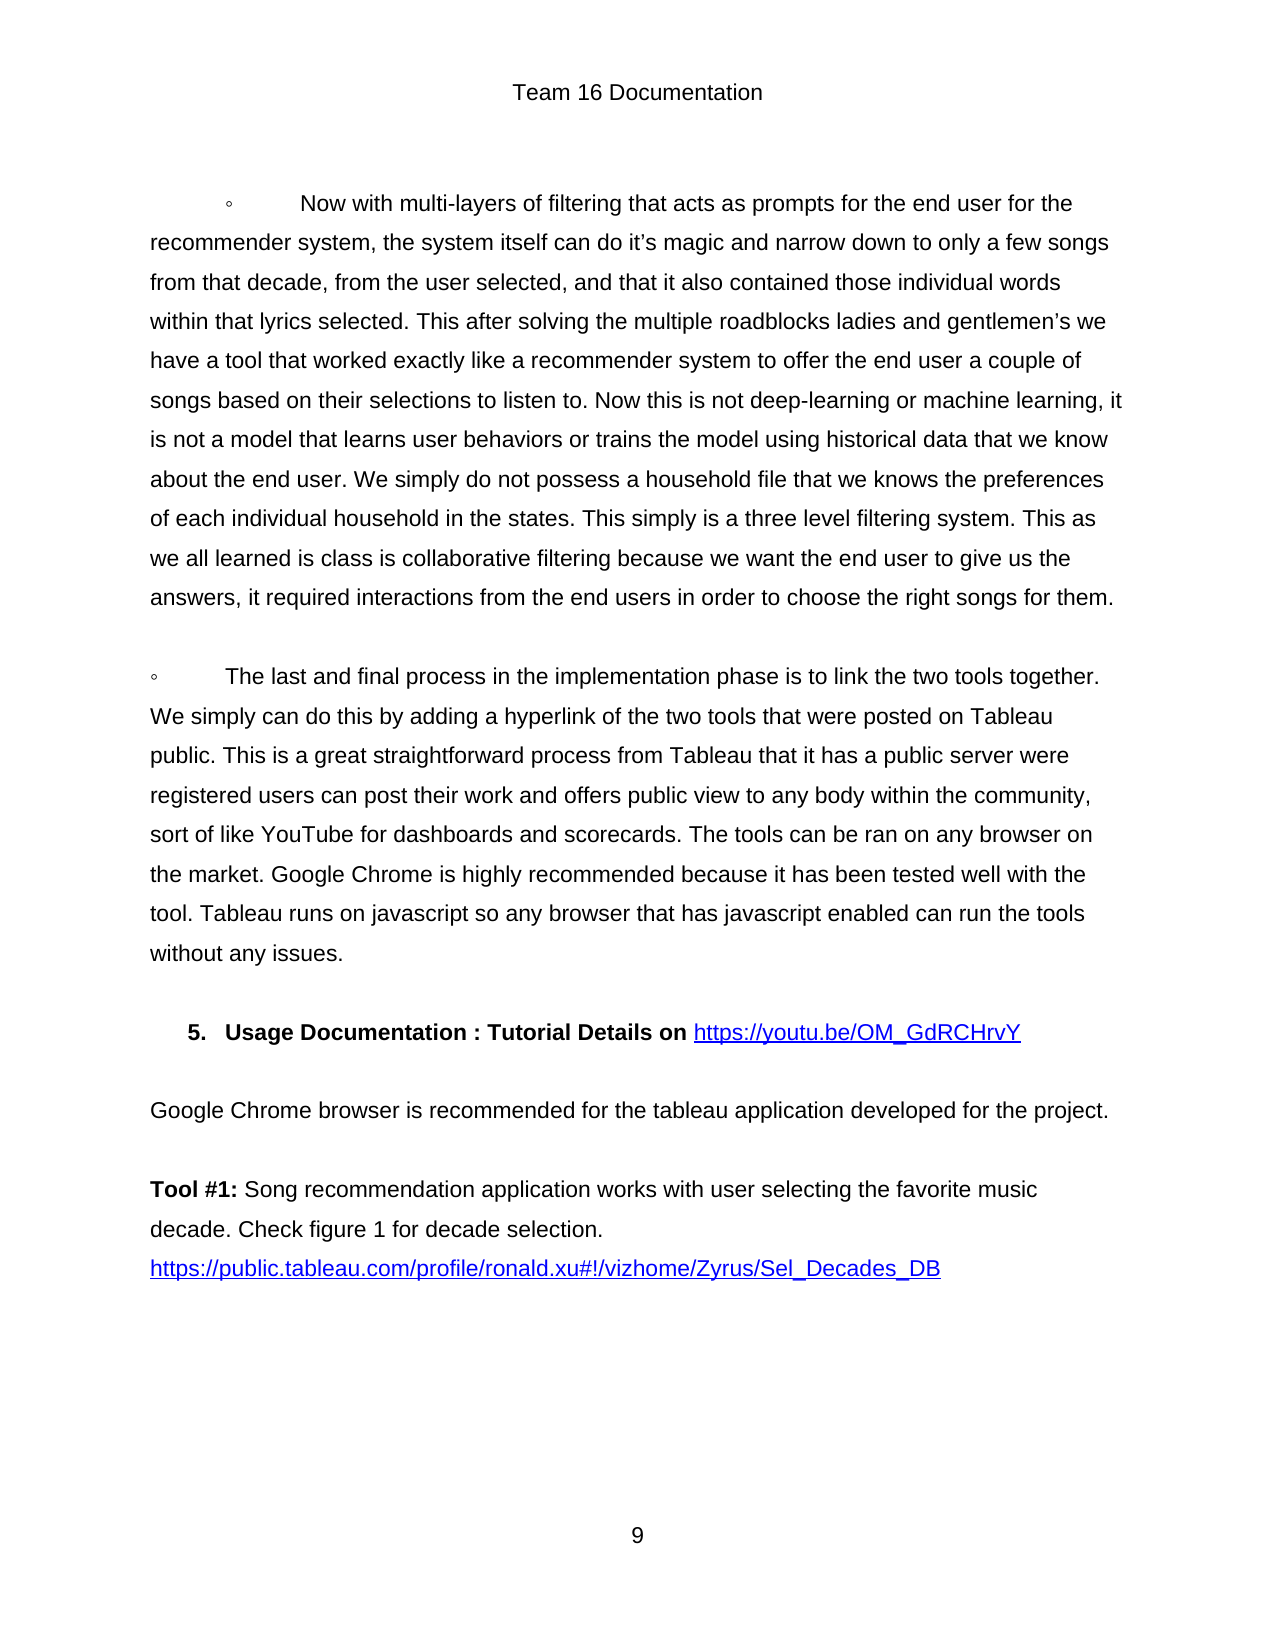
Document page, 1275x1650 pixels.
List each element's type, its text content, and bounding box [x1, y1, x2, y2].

text ◦ Now with multi-layers of filtering that acts as prompts for the end user for the recommender system, the system itself can do it’s magic and narrow down to only a few songs from that decade, from the user selected, and that it also contained those individual words within that lyrics selected. This after solving the multiple roadblocks ladies and gentlemen’s we have a tool that worked exactly like a recommender system to offer the end user a couple of songs based on their selections to listen to. Now this is not deep-learning or machine learning, it is not a model that learns user behaviors or trains the model using historical data that we know about the end user. We simply do not possess a household file that we knows the preferences of each individual household in the states. This simply is a three level filtering system. This as we all learned is class is collaborative filtering because we want the end user to give us the answers, it required interactions from the end users in order to choose the right songs for them. [150, 189, 1125, 611]
list ◦ The last and final process in the implementation phase is to link the two tools together. We simply can do this by adding a hyperlink of the two tools that were posted on Tableau public. This is a great straightforward process from Tableau that it has a public server were registered users can post their work and offers public view to any body within the community, sort of like YouTube for dashboards and scorecards. The tools can be ran on any browser on the market. Google Chrome is highly recommended because it has been tested well with the tool. Tableau runs on javascript so any browser that has javascript enabled can run the tools without any issues. [150, 663, 1125, 966]
list Usage Documentation : Tutorial Details on https://youtu.be/OM_GdRCHrvY [187, 1018, 1125, 1045]
text Google Chrome browser is recommended for the tableau application developed for the project. [150, 1097, 1125, 1124]
text https://public.tableau.com/profile/ronald.xu#!/vizhome/Zyrus/Sel_Decades_DB [150, 1255, 1125, 1282]
text Tool #1: Song recommendation application works with user selecting the favorite music decade. Check figure 1 for decade selection. [150, 1176, 1125, 1242]
